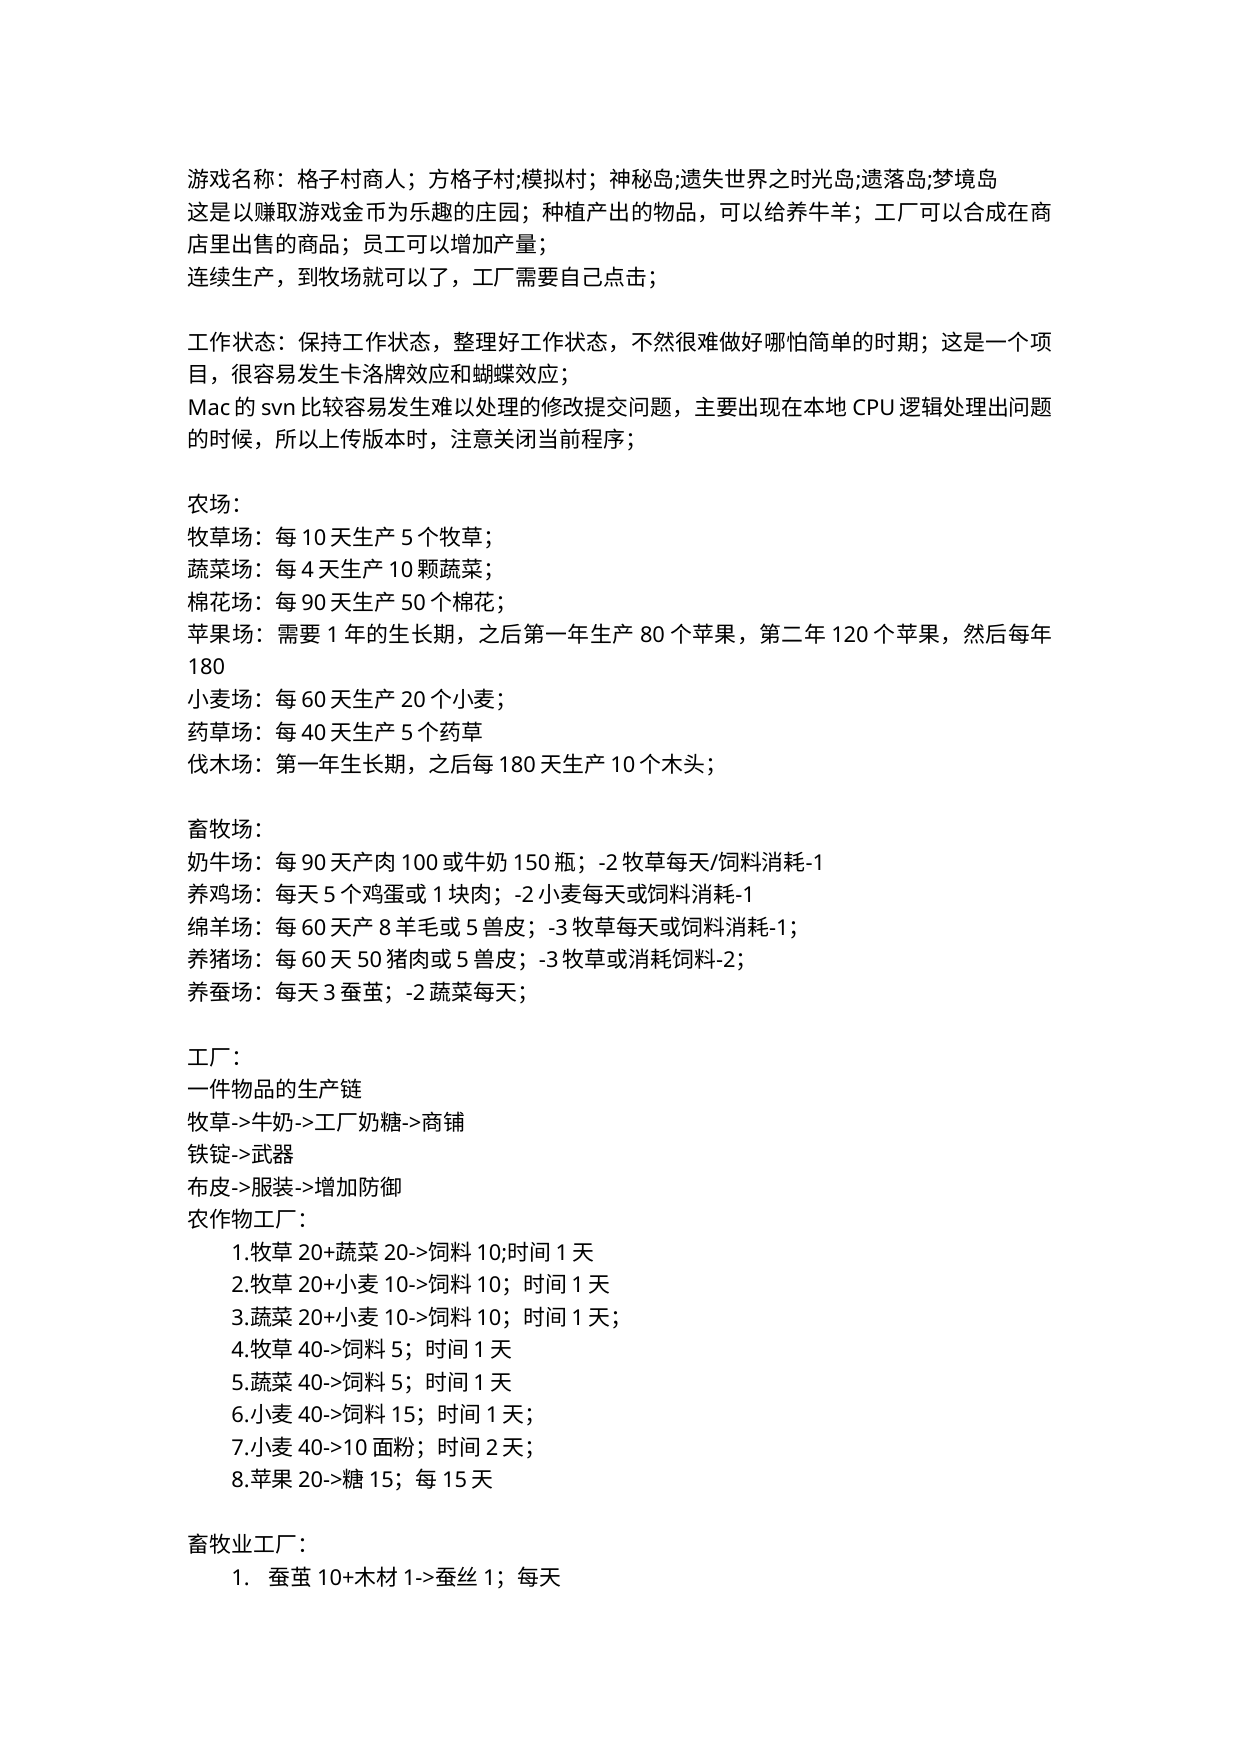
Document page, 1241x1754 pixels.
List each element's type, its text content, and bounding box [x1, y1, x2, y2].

text 布皮->服装->增加防御 [187, 1169, 1053, 1202]
text 养蚕场：每天3蚕茧；-2蔬菜每天； [187, 974, 1053, 1007]
text 奶牛场：每90天产肉100或牛奶150瓶；-2牧草每天/饲料消耗-1 [187, 844, 1053, 877]
text 8.苹果20->糖15；每15天 [187, 1462, 1053, 1494]
list 蚕茧10+木材1->蚕丝1；每天 [231, 1559, 1053, 1592]
text 蔬菜场：每4天生产10颗蔬菜； [187, 552, 1053, 584]
text 工作状态：保持工作状态，整理好工作状态，不然很难做好哪怕简单的时期；这是一个项目，很容易发生卡洛牌效应和蝴蝶效应； [187, 324, 1053, 389]
text 2.牧草20+小麦10->饲料10；时间1天 [187, 1267, 1053, 1299]
text 铁锭->武器 [187, 1137, 1053, 1169]
text 7.小麦40->10面粉；时间2天； [187, 1429, 1053, 1462]
text 棉花场：每90天生产50个棉花； [187, 584, 1053, 617]
text 牧草->牛奶->工厂奶糖->商铺 [187, 1104, 1053, 1137]
text 农场： [187, 487, 1053, 519]
text 养猪场：每60天50猪肉或5兽皮；-3牧草或消耗饲料-2； [187, 942, 1053, 974]
text 4.牧草40->饲料5；时间1天 [187, 1332, 1053, 1364]
text 绵羊场：每60天产8羊毛或5兽皮；-3牧草每天或饲料消耗-1； [187, 909, 1053, 942]
text 牧草场：每10天生产5个牧草； [187, 519, 1053, 552]
text 畜牧场： [187, 812, 1053, 844]
text 苹果场：需要1年的生长期，之后第一年生产80个苹果，第二年120个苹果，然后每年180 [187, 617, 1053, 682]
text 游戏名称：格子村商人；方格子村;模拟村；神秘岛;遗失世界之时光岛;遗落岛;梦境岛 [187, 162, 1053, 194]
text 工厂： [187, 1039, 1053, 1072]
text 一件物品的生产链 [187, 1072, 1053, 1104]
text 6.小麦40->饲料15；时间1天； [187, 1397, 1053, 1429]
text Mac的svn比较容易发生难以处理的修改提交问题，主要出现在本地CPU逻辑处理出问题的时候，所以上传版本时，注意关闭当前程序； [187, 389, 1053, 454]
text 药草场：每40天生产5个药草 [187, 714, 1053, 747]
text 养鸡场：每天5个鸡蛋或1块肉；-2小麦每天或饲料消耗-1 [187, 877, 1053, 909]
text 农作物工厂： [187, 1202, 1053, 1234]
text 1.牧草20+蔬菜20->饲料10;时间1天 [187, 1234, 1053, 1267]
text 3.蔬菜20+小麦10->饲料10；时间1天； [187, 1299, 1053, 1332]
text 5.蔬菜40->饲料5；时间1天 [187, 1364, 1053, 1397]
text 连续生产，到牧场就可以了，工厂需要自己点击； [187, 259, 1053, 292]
text 这是以赚取游戏金币为乐趣的庄园；种植产出的物品，可以给养牛羊；工厂可以合成在商店里出售的商品；员工可以增加产量； [187, 194, 1053, 259]
text 伐木场：第一年生长期，之后每180天生产10个木头； [187, 747, 1053, 779]
text 畜牧业工厂： [187, 1527, 1053, 1559]
text 小麦场：每60天生产20个小麦； [187, 682, 1053, 714]
